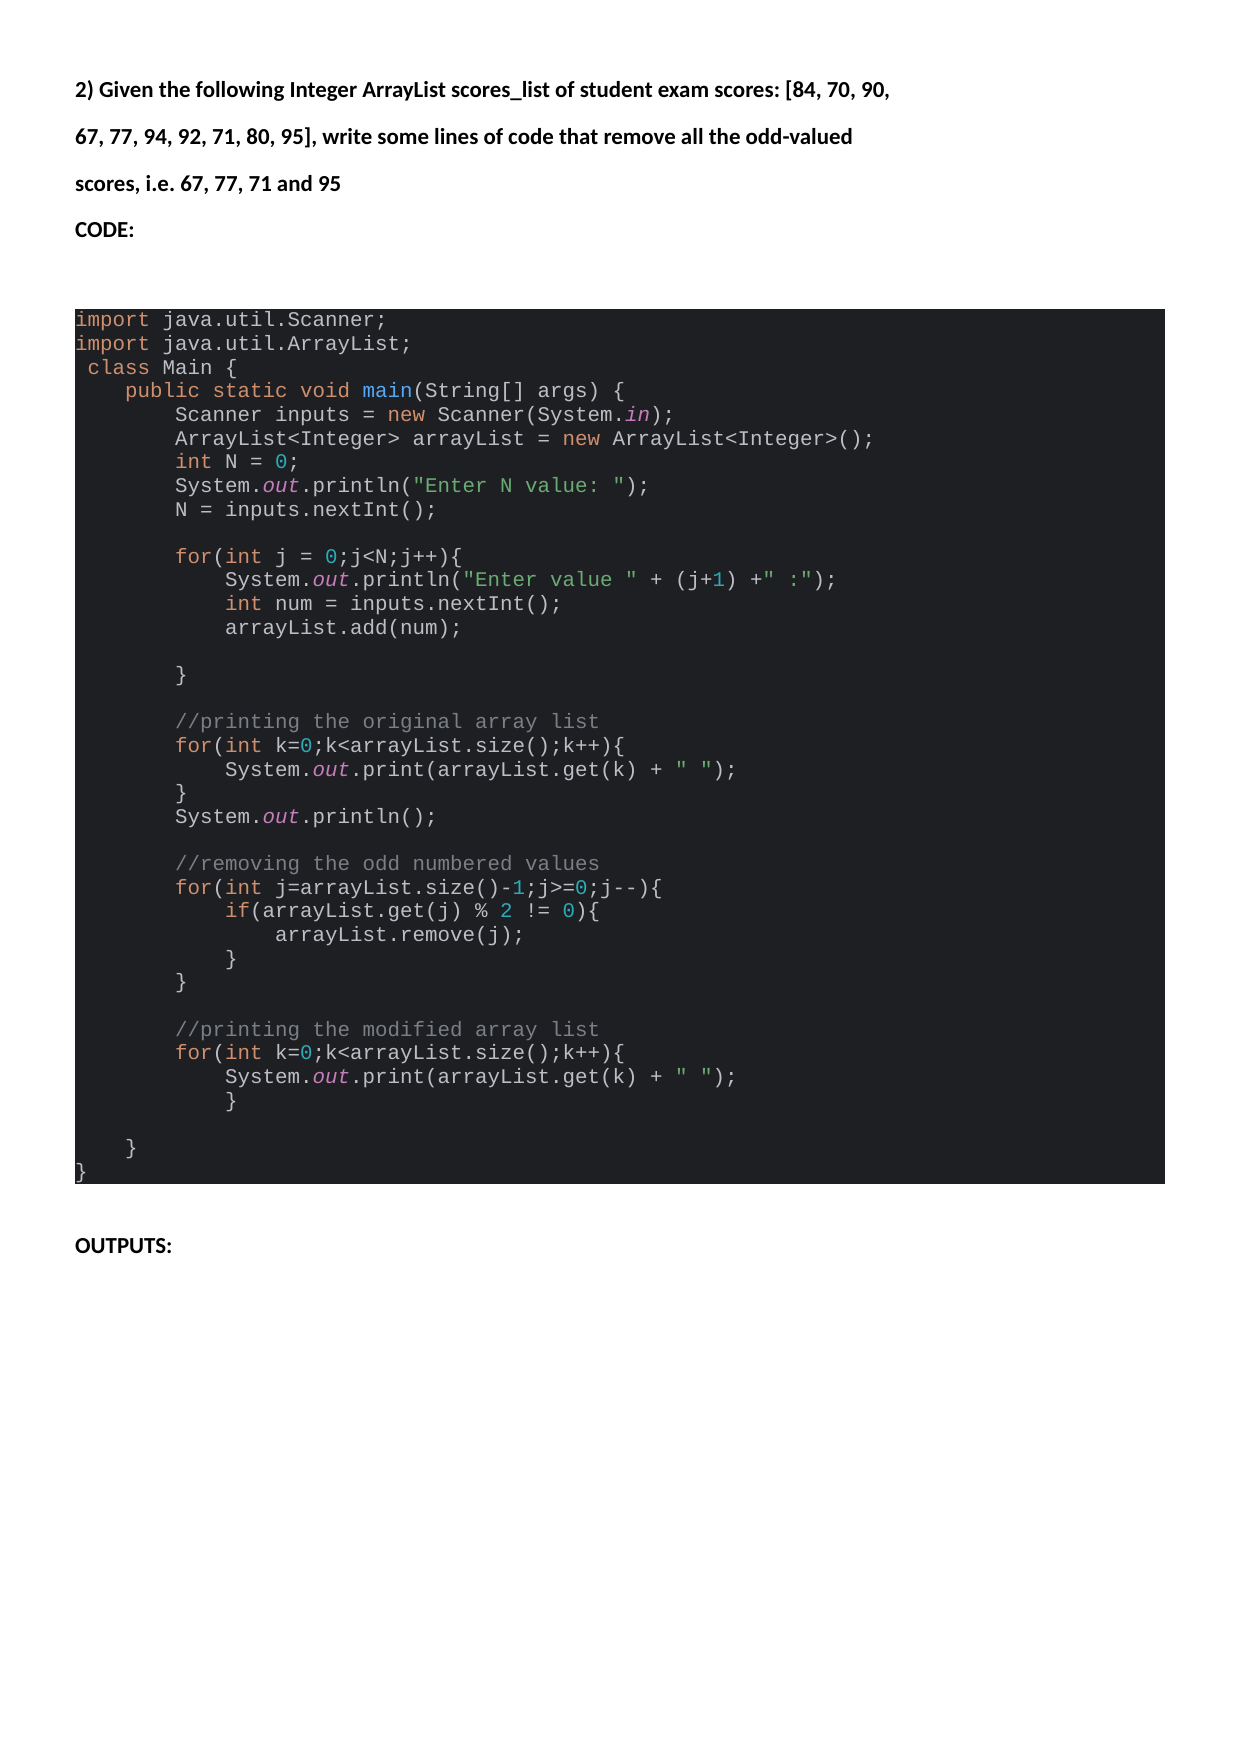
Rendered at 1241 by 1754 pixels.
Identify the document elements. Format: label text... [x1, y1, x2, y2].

text 2) Given the following Integer ArrayList scores_list of student exam scores: [84, 70, 90, [75, 75, 1165, 103]
text import java.util.Scanner; import java.util.ArrayList; class Main { public static void main(String[] args) { Scanner inputs = new Scanner(System.in); ArrayList<Integer> arrayList = new ArrayList<Integer>(); int N = 0; System.out.println("Enter N value: "); N = inputs.nextInt(); for(int j = 0;j<N;j++){ System.out.println("Enter value " + (j+1) +" :"); int num = inputs.nextInt(); arrayList.add(num); } //printing the original array list for(int k=0;k<arrayList.size();k++){ System.out.print(arrayList.get(k) + " "); } System.out.println(); //removing the odd numbered values for(int j=arrayList.size()-1;j>=0;j--){ if(arrayList.get(j) % 2 != 0){ arrayList.remove(j); } } //printing the modified array list for(int k=0;k<arrayList.size();k++){ System.out.print(arrayList.get(k) + " "); } } } [75, 309, 1165, 1184]
text scores, i.e. 67, 77, 71 and 95 [75, 169, 1165, 197]
text OUTPUTS: [75, 1231, 1165, 1259]
text CODE: [75, 216, 1165, 244]
text 67, 77, 94, 92, 71, 80, 95], write some lines of code that remove all the odd-valued [75, 122, 1165, 150]
